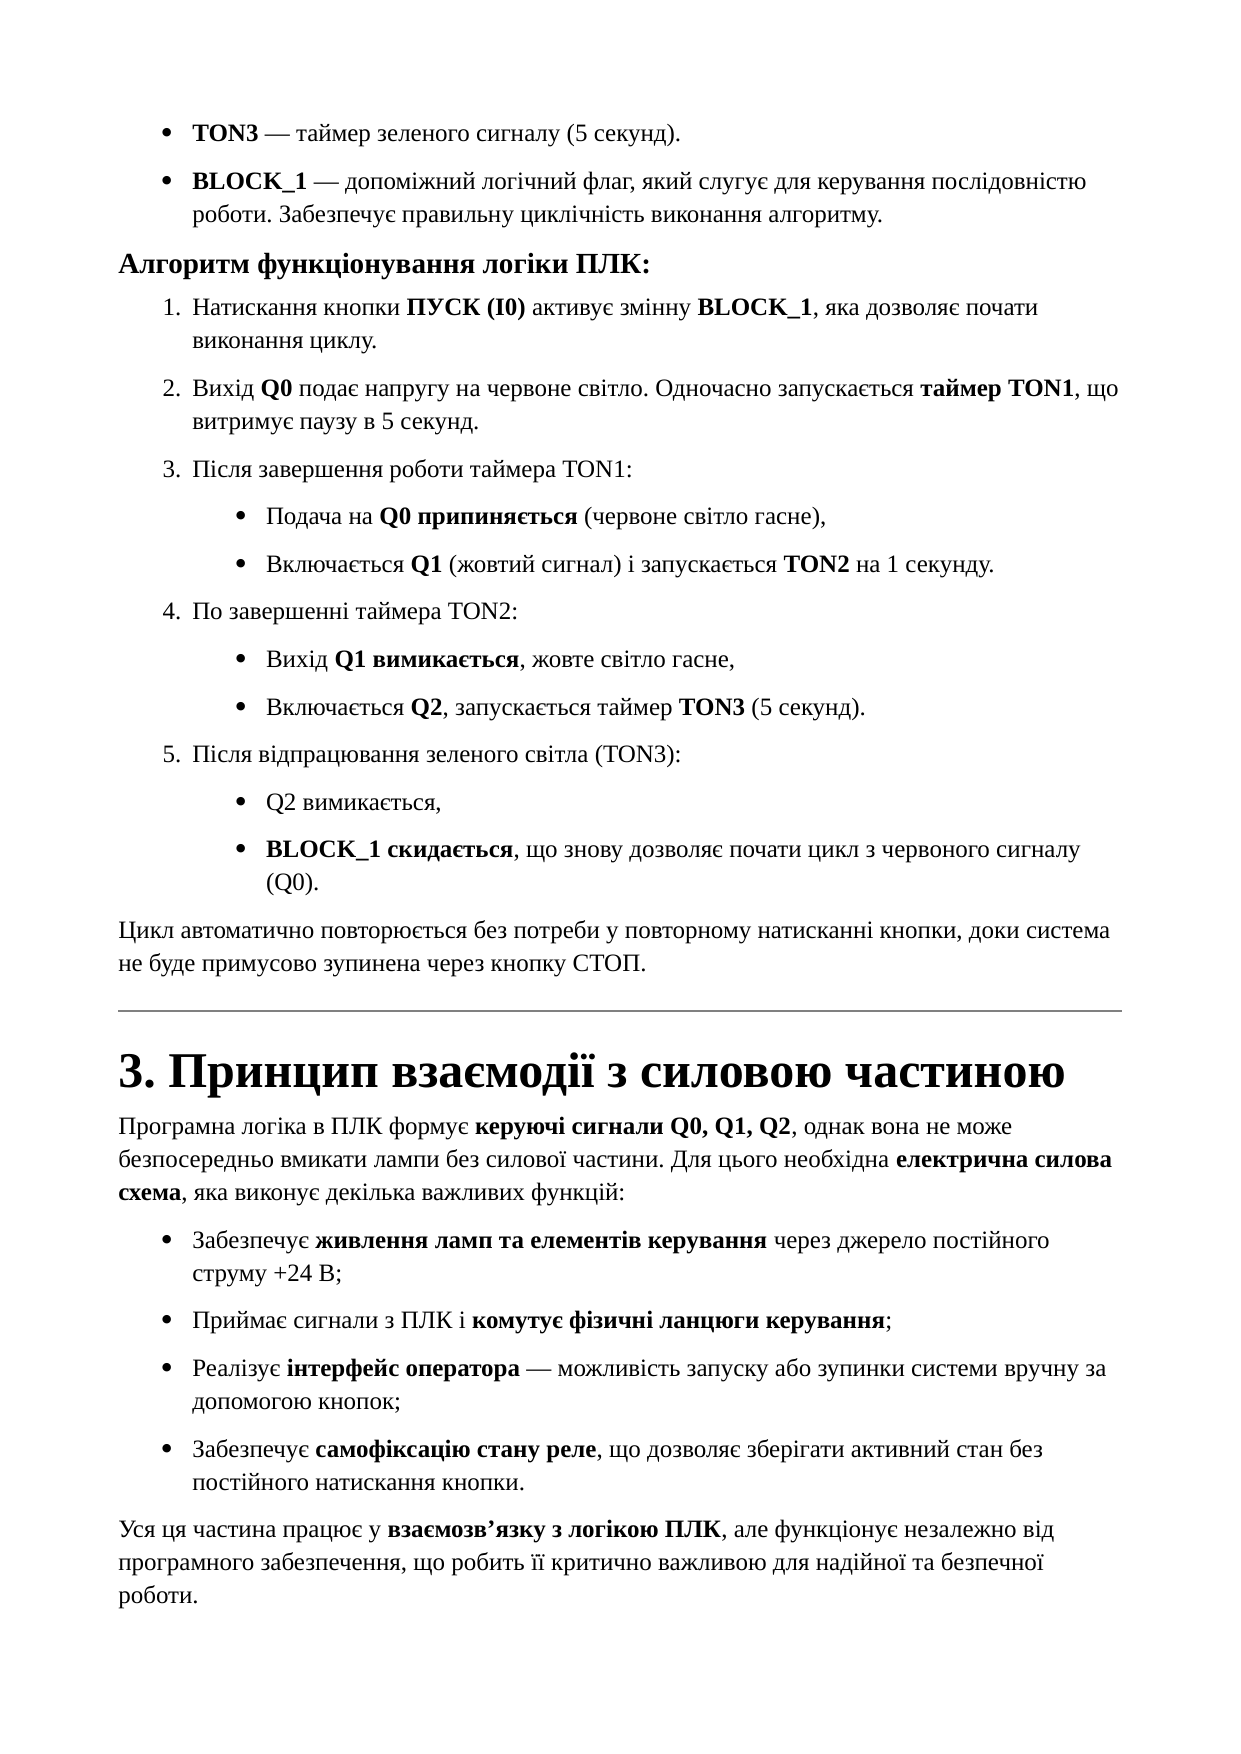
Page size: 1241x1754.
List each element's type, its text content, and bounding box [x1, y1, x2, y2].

list TON3 — таймер зеленого сигналу (5 секунд). [162, 118, 1122, 147]
list Включається Q2, запускається таймер TON3 (5 секунд). [236, 692, 1122, 720]
text Уся ця частина працює у взаємозв’язку з логікою ПЛК, але функціонує незалежно від програмного забезпечення, що робить її критично важливою для надійної та безпечної роботи. [118, 1514, 1122, 1609]
list Вихід Q1 вимикається, жовте світло гасне, [236, 644, 1122, 673]
list Натискання кнопки ПУСК (I0) активує змінну BLOCK_1, яка дозволяє почати виконання циклу. [162, 292, 1122, 354]
list Включається Q1 (жовтий сигнал) і запускається TON2 на 1 секунду. [236, 549, 1122, 578]
subtitle 3. Принцип взаємодії з силовою частиною [118, 1041, 1122, 1099]
text Програмна логіка в ПЛК формує керуючі сигнали Q0, Q1, Q2, однак вона не може безпосередньо вмикати лампи без силової частини. Для цього необхідна електрична силова схема, яка виконує декілька важливих функцій: [118, 1111, 1122, 1206]
list Подача на Q0 припиняється (червоне світло гасне), [236, 501, 1122, 530]
list Q2 вимикається, [236, 787, 1122, 816]
list Вихід Q0 подає напругу на червоне світло. Одночасно запускається таймер TON1, що витримує паузу в 5 секунд. [162, 373, 1122, 435]
list Після завершення роботи таймера TON1: [162, 454, 1122, 482]
list Забезпечує живлення ламп та елементів керування через джерело постійного струму +24 В; [162, 1225, 1122, 1287]
list Приймає сигнали з ПЛК і комутує фізичні ланцюги керування; [162, 1305, 1122, 1334]
list BLOCK_1 — допоміжний логічний флаг, який слугує для керування послідовністю роботи. Забезпечує правильну циклічність виконання алгоритму. [162, 166, 1122, 227]
subtitle Алгоритм функціонування логіки ПЛК: [118, 246, 1122, 280]
list Реалізує інтерфейс оператора — можливість запуску або зупинки системи вручну за допомогою кнопок; [162, 1353, 1122, 1415]
list BLOCK_1 скидається, що знову дозволяє почати цикл з червоного сигналу (Q0). [236, 834, 1122, 896]
list По завершенні таймера TON2: [162, 596, 1122, 625]
list Забезпечує самофіксацію стану реле, що дозволяє зберігати активний стан без постійного натискання кнопки. [162, 1434, 1122, 1495]
list Після відпрацювання зеленого світла (TON3): [162, 739, 1122, 768]
text Цикл автоматично повторюється без потреби у повторному натисканні кнопки, доки система не буде примусово зупинена через кнопку СТОП. [118, 915, 1122, 977]
